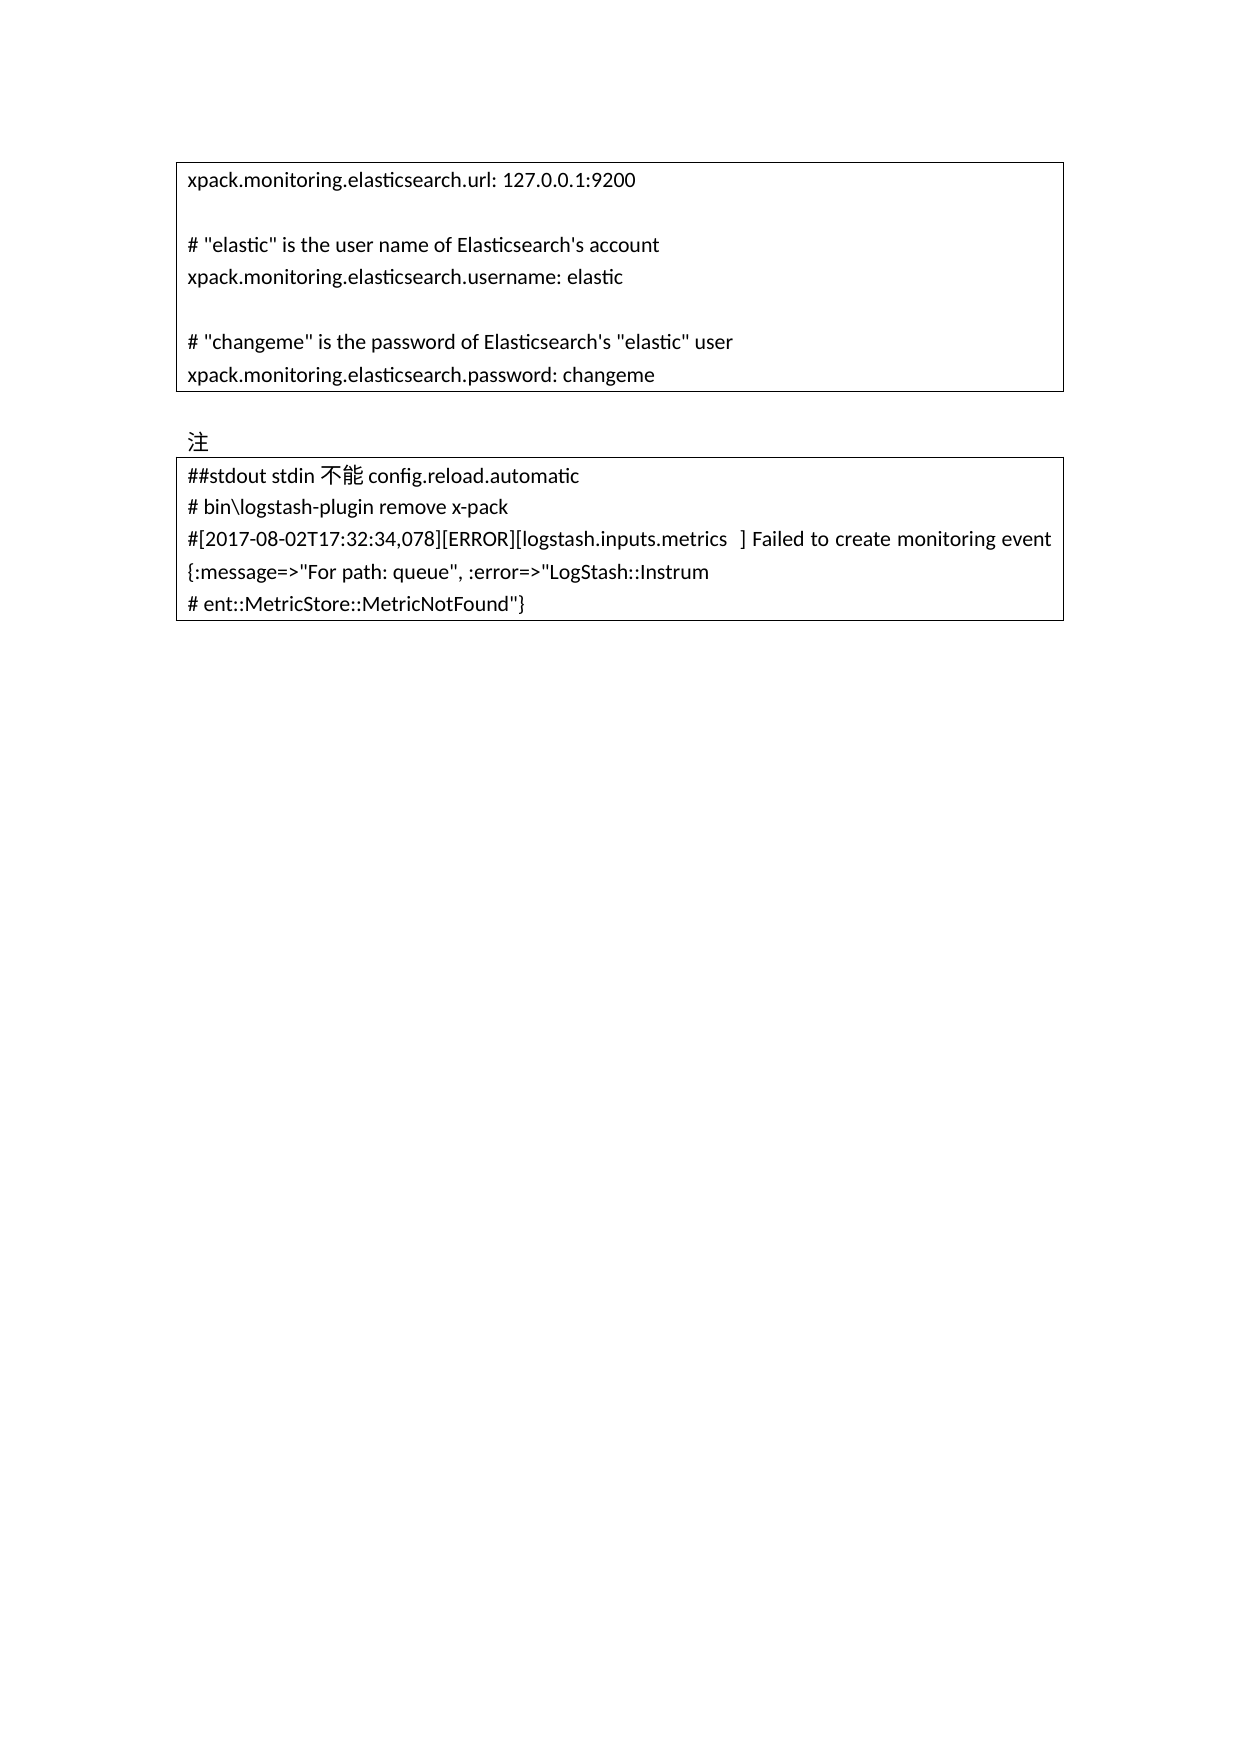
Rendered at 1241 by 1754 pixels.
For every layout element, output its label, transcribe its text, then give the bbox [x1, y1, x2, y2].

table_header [177, 163, 1063, 391]
text 注 [187, 424, 1053, 457]
table_header ##stdout stdin 不能config.reload.automatic # bin\logstash-plugin remove x-pack #[2017-08-02T17:32:34,078][ERROR][logstash.inputs.metrics ] Failed to create monitoring event {:message=>"For path: queue", :error=>"LogStash::Instrum # ent::MetricStore::MetricNotFound"} [177, 458, 1063, 620]
